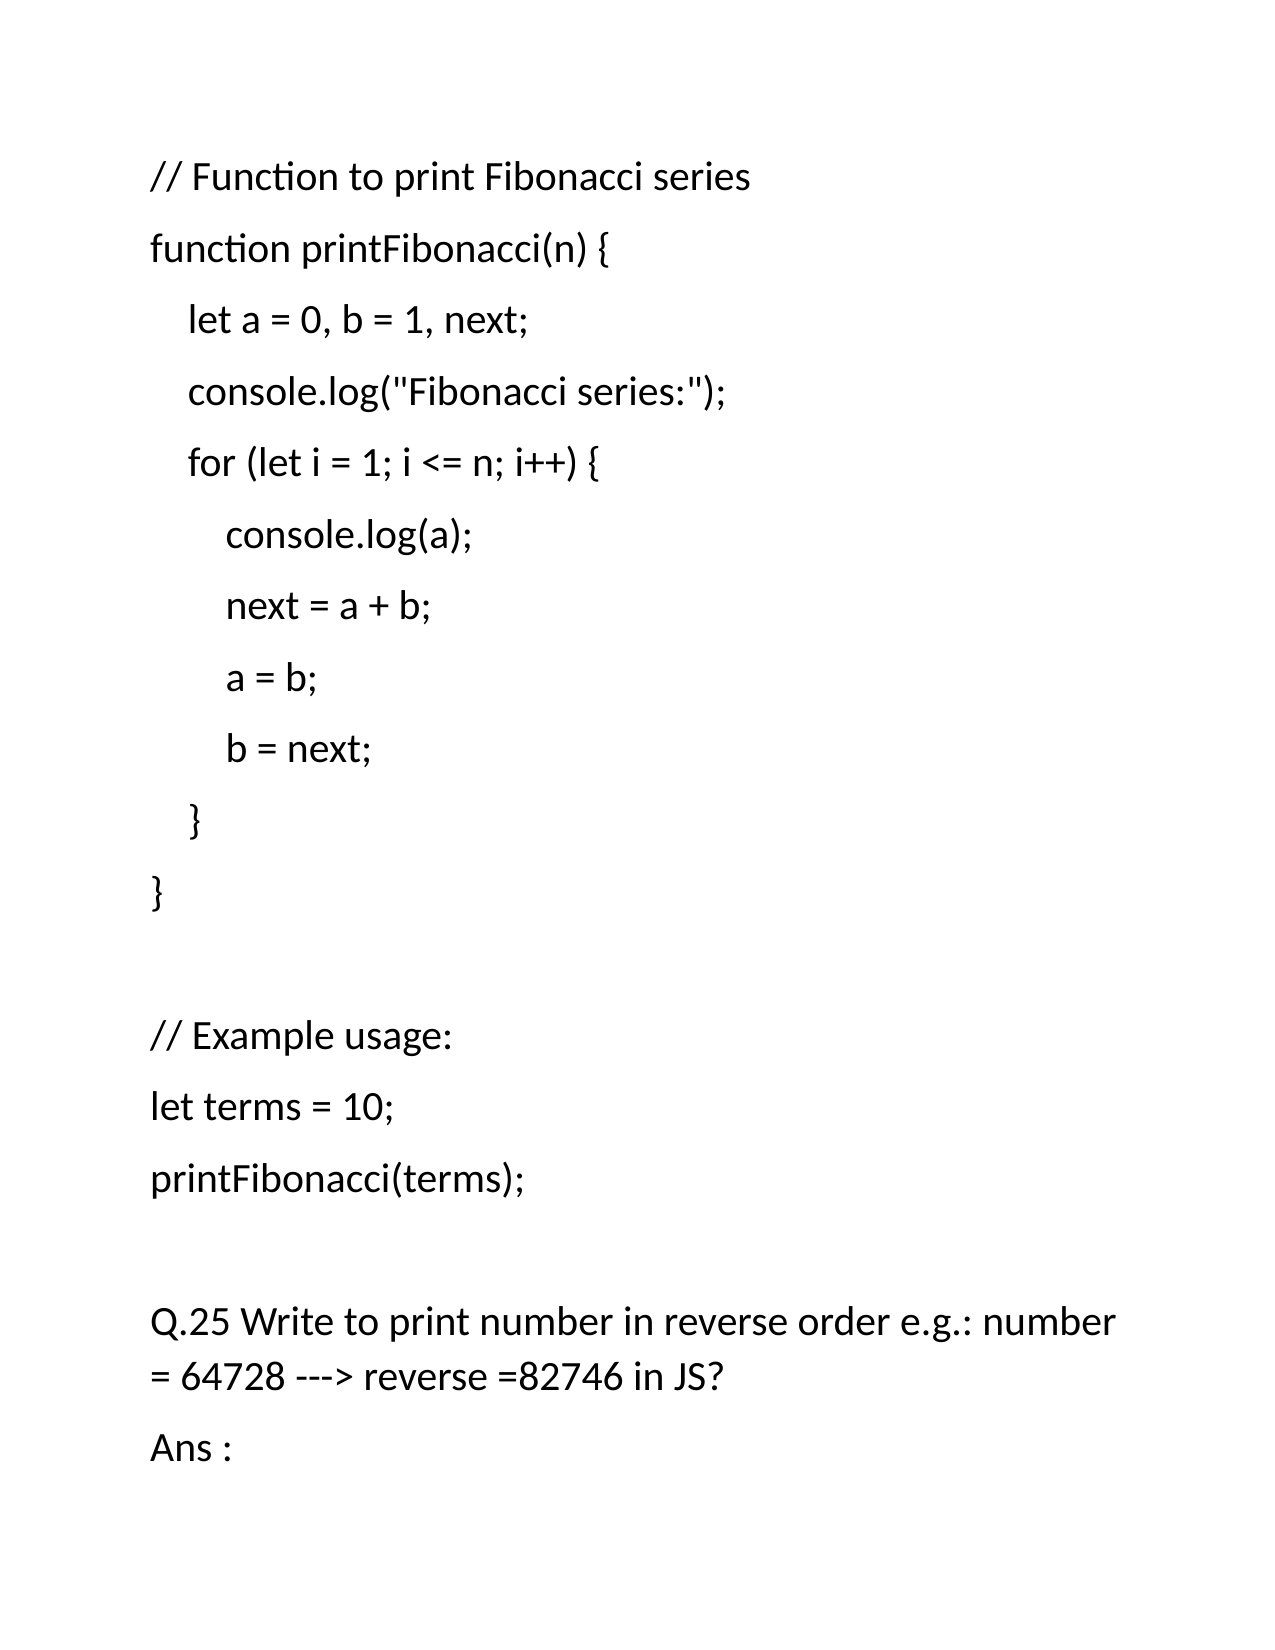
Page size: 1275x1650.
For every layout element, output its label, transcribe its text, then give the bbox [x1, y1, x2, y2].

text // Example usage: [150, 1009, 1125, 1059]
text a = b; [150, 651, 1125, 702]
text printFibonacci(terms); [150, 1152, 1125, 1203]
text let a = 0, b = 1, next; [150, 293, 1125, 344]
text next = a + b; [150, 579, 1125, 630]
text console.log(a); [150, 508, 1125, 559]
text } [150, 866, 1125, 916]
text let terms = 10; [150, 1080, 1125, 1131]
text console.log("Fibonacci series:"); [150, 365, 1125, 416]
text Q.25 Write to print number in reverse order e.g.: number = 64728 ---> reverse =82746 in JS? [150, 1295, 1125, 1401]
text Ans : [150, 1421, 1125, 1472]
text b = next; [150, 722, 1125, 773]
text for (let i = 1; i <= n; i++) { [150, 436, 1125, 487]
text } [150, 794, 1125, 845]
text function printFibonacci(n) { [150, 222, 1125, 272]
text // Function to print Fibonacci series [150, 150, 1125, 201]
